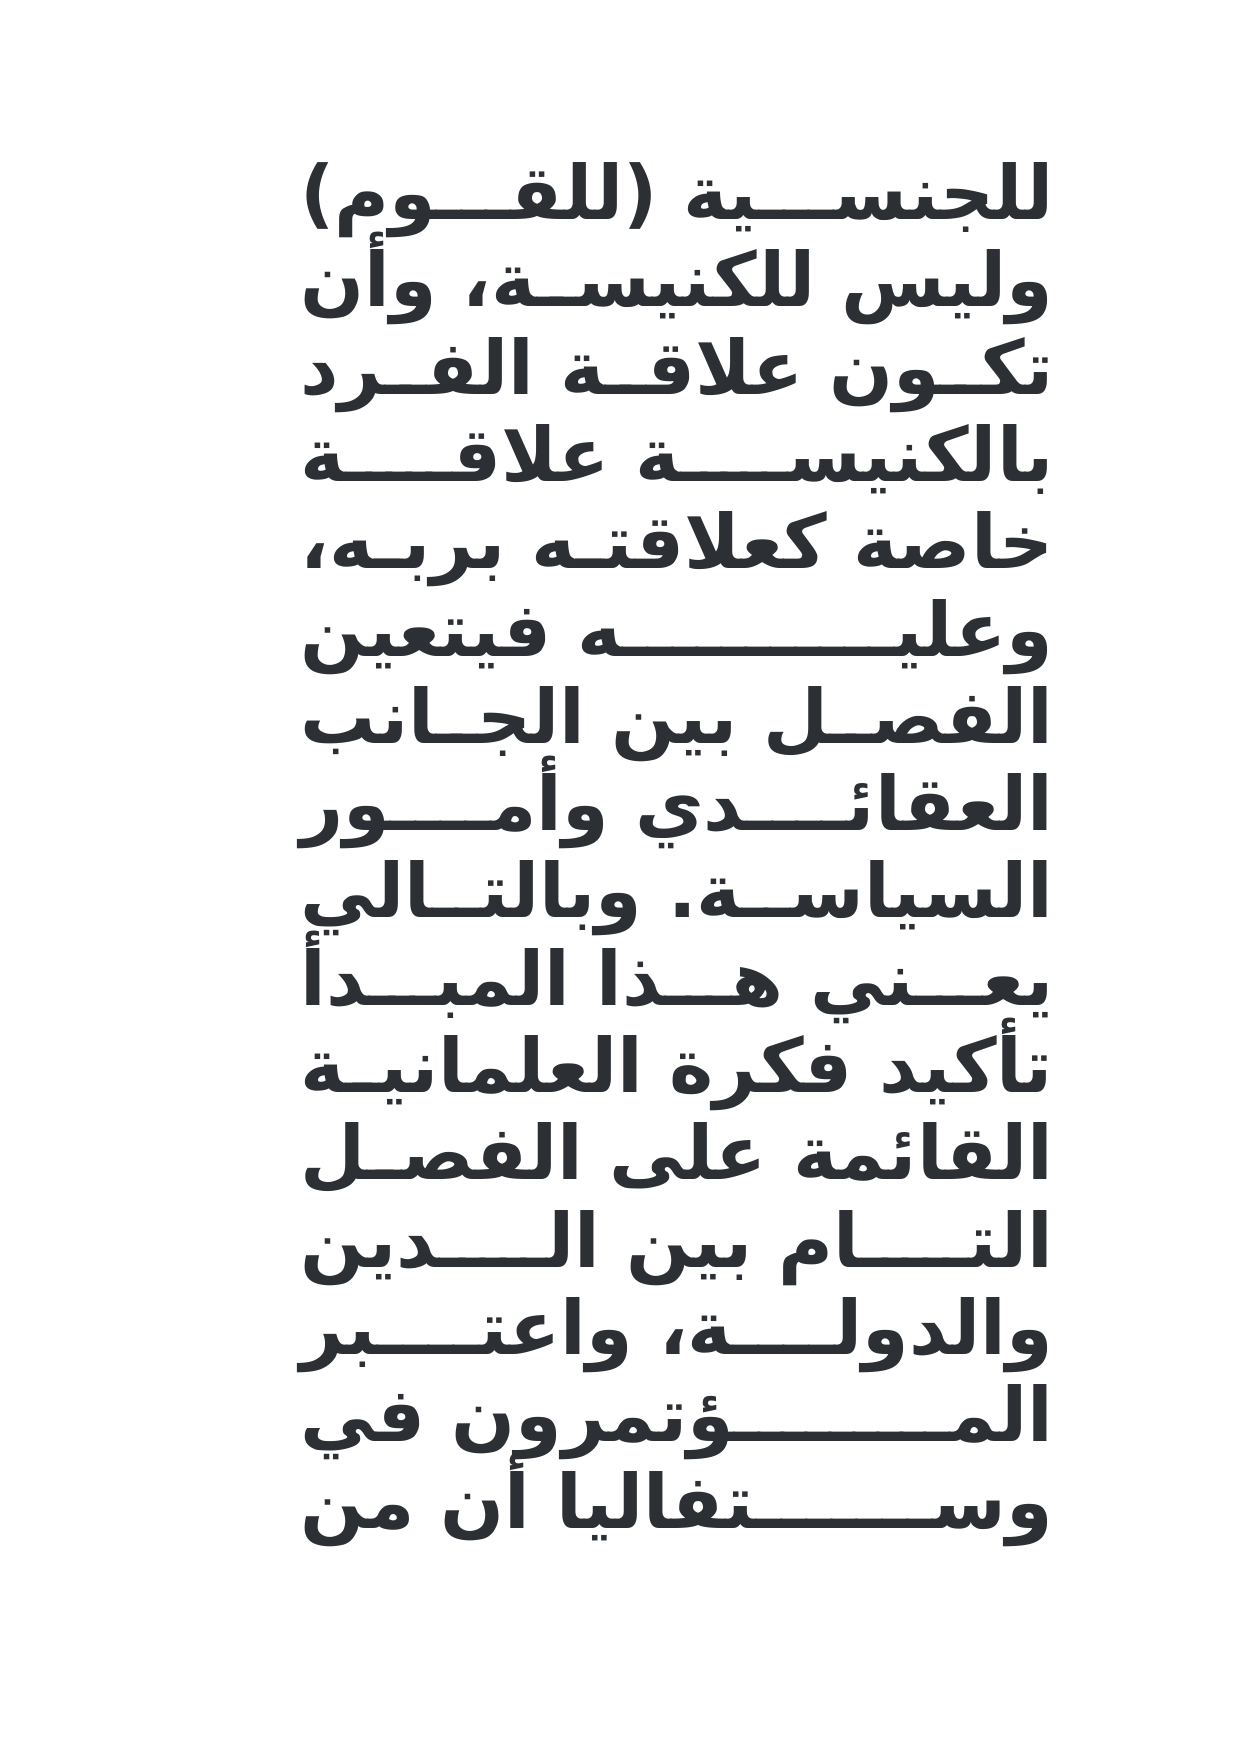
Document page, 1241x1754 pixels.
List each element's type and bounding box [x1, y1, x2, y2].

list [262, 150, 1053, 1547]
